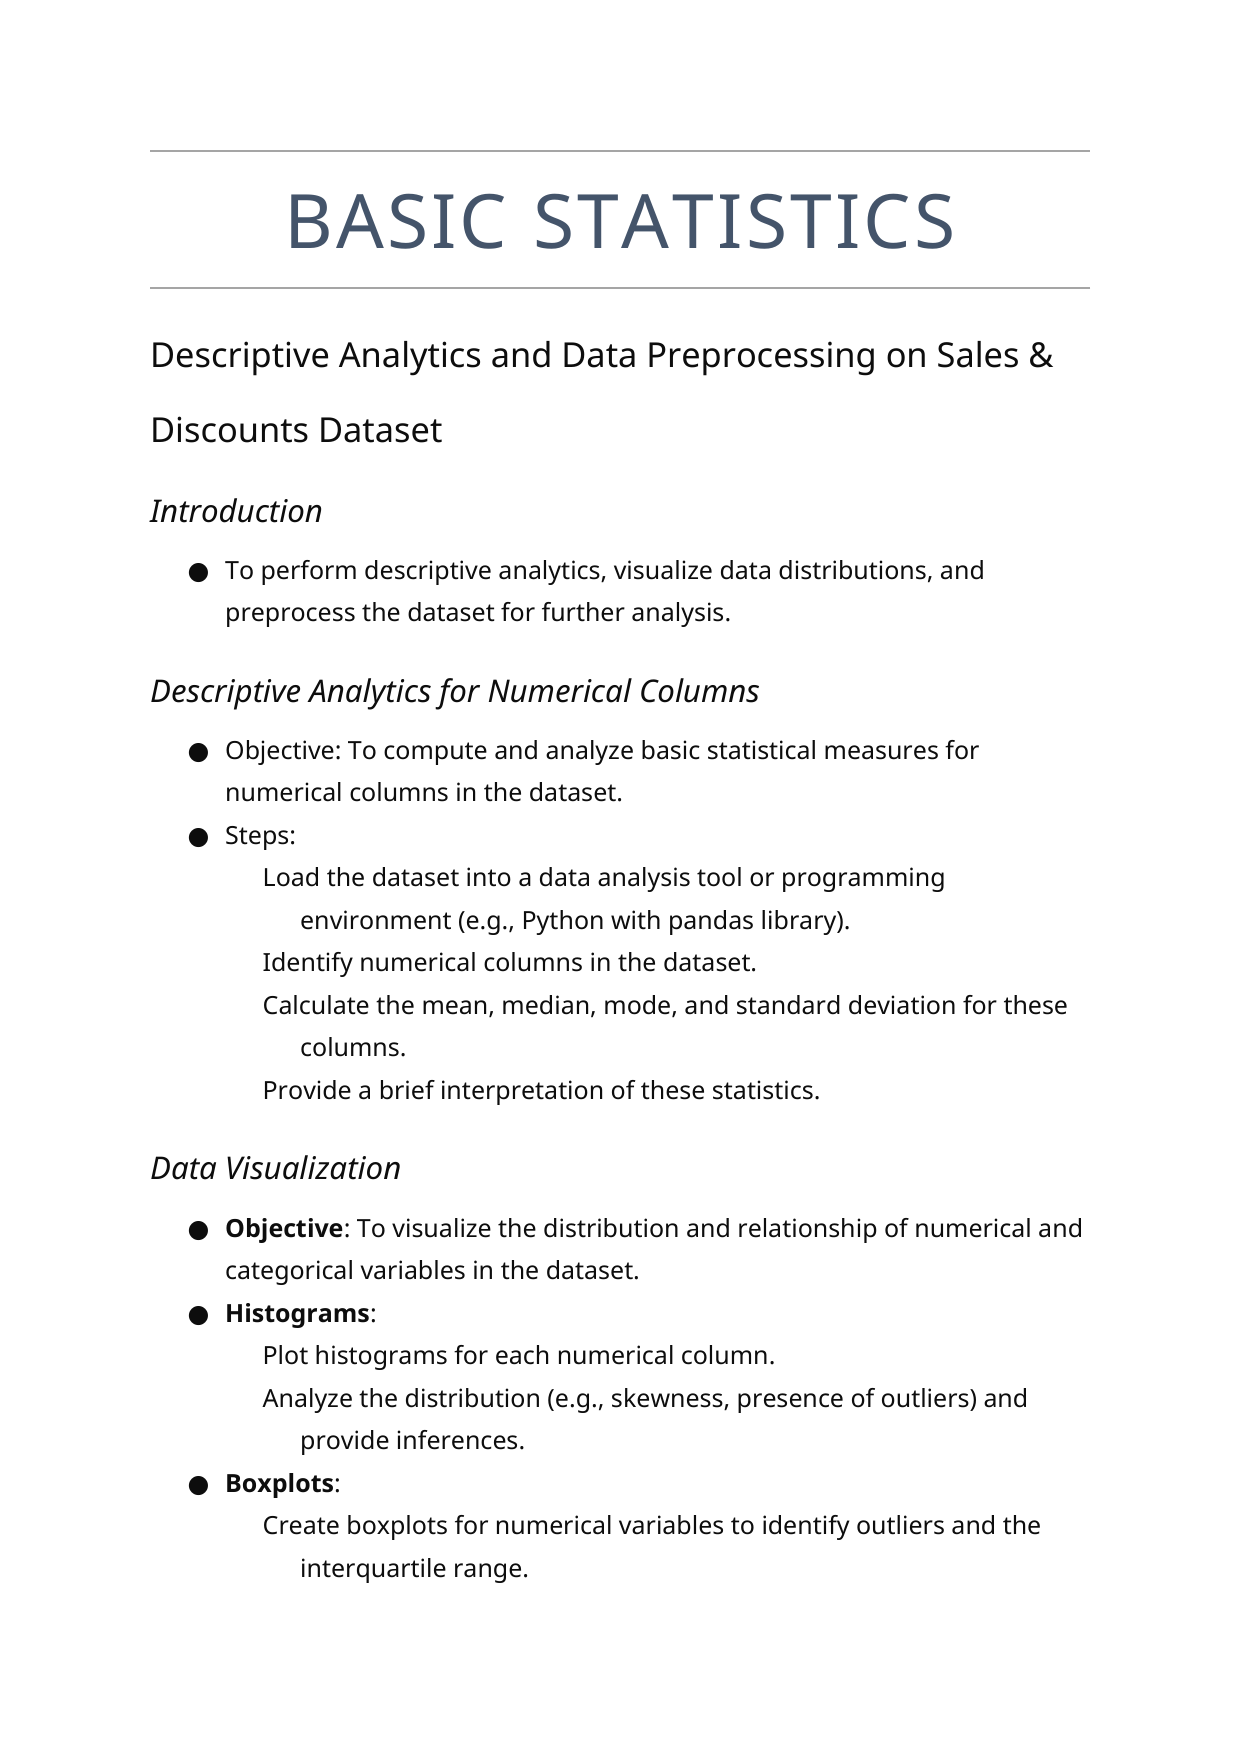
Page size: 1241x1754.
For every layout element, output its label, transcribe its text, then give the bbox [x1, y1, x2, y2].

title Basic Statistics [150, 152, 1090, 287]
list Provide a brief interpretation of these statistics. [262, 1073, 1090, 1107]
list Steps: [187, 818, 1090, 852]
subtitle Descriptive Analytics for Numerical Columns [150, 669, 1090, 711]
list Boxplots: [187, 1465, 1090, 1499]
list Create boxplots for numerical variables to identify outliers and the interquartile range. [262, 1508, 1090, 1584]
list Plot histograms for each numerical column. [262, 1338, 1090, 1372]
list Identify numerical columns in the dataset. [262, 945, 1090, 979]
subtitle Introduction [150, 489, 1090, 531]
list Objective: To visualize the distribution and relationship of numerical and categorical variables in the dataset. [187, 1210, 1090, 1287]
list Calculate the mean, median, mode, and standard deviation for these columns. [262, 988, 1090, 1064]
list To perform descriptive analytics, visualize data distributions, and preprocess the dataset for further analysis. [187, 552, 1090, 629]
list Histograms: [187, 1295, 1090, 1329]
list Analyze the distribution (e.g., skewness, presence of outliers) and provide inferences. [262, 1380, 1090, 1457]
list Load the dataset into a data analysis tool or programming environment (e.g., Python with pandas library). [262, 860, 1090, 937]
subtitle Descriptive Analytics and Data Preprocessing on Sales & Discounts Dataset [150, 330, 1090, 452]
list Objective: To compute and analyze basic statistical measures for numerical columns in the dataset. [187, 733, 1090, 809]
subtitle Data Visualization [150, 1146, 1090, 1189]
